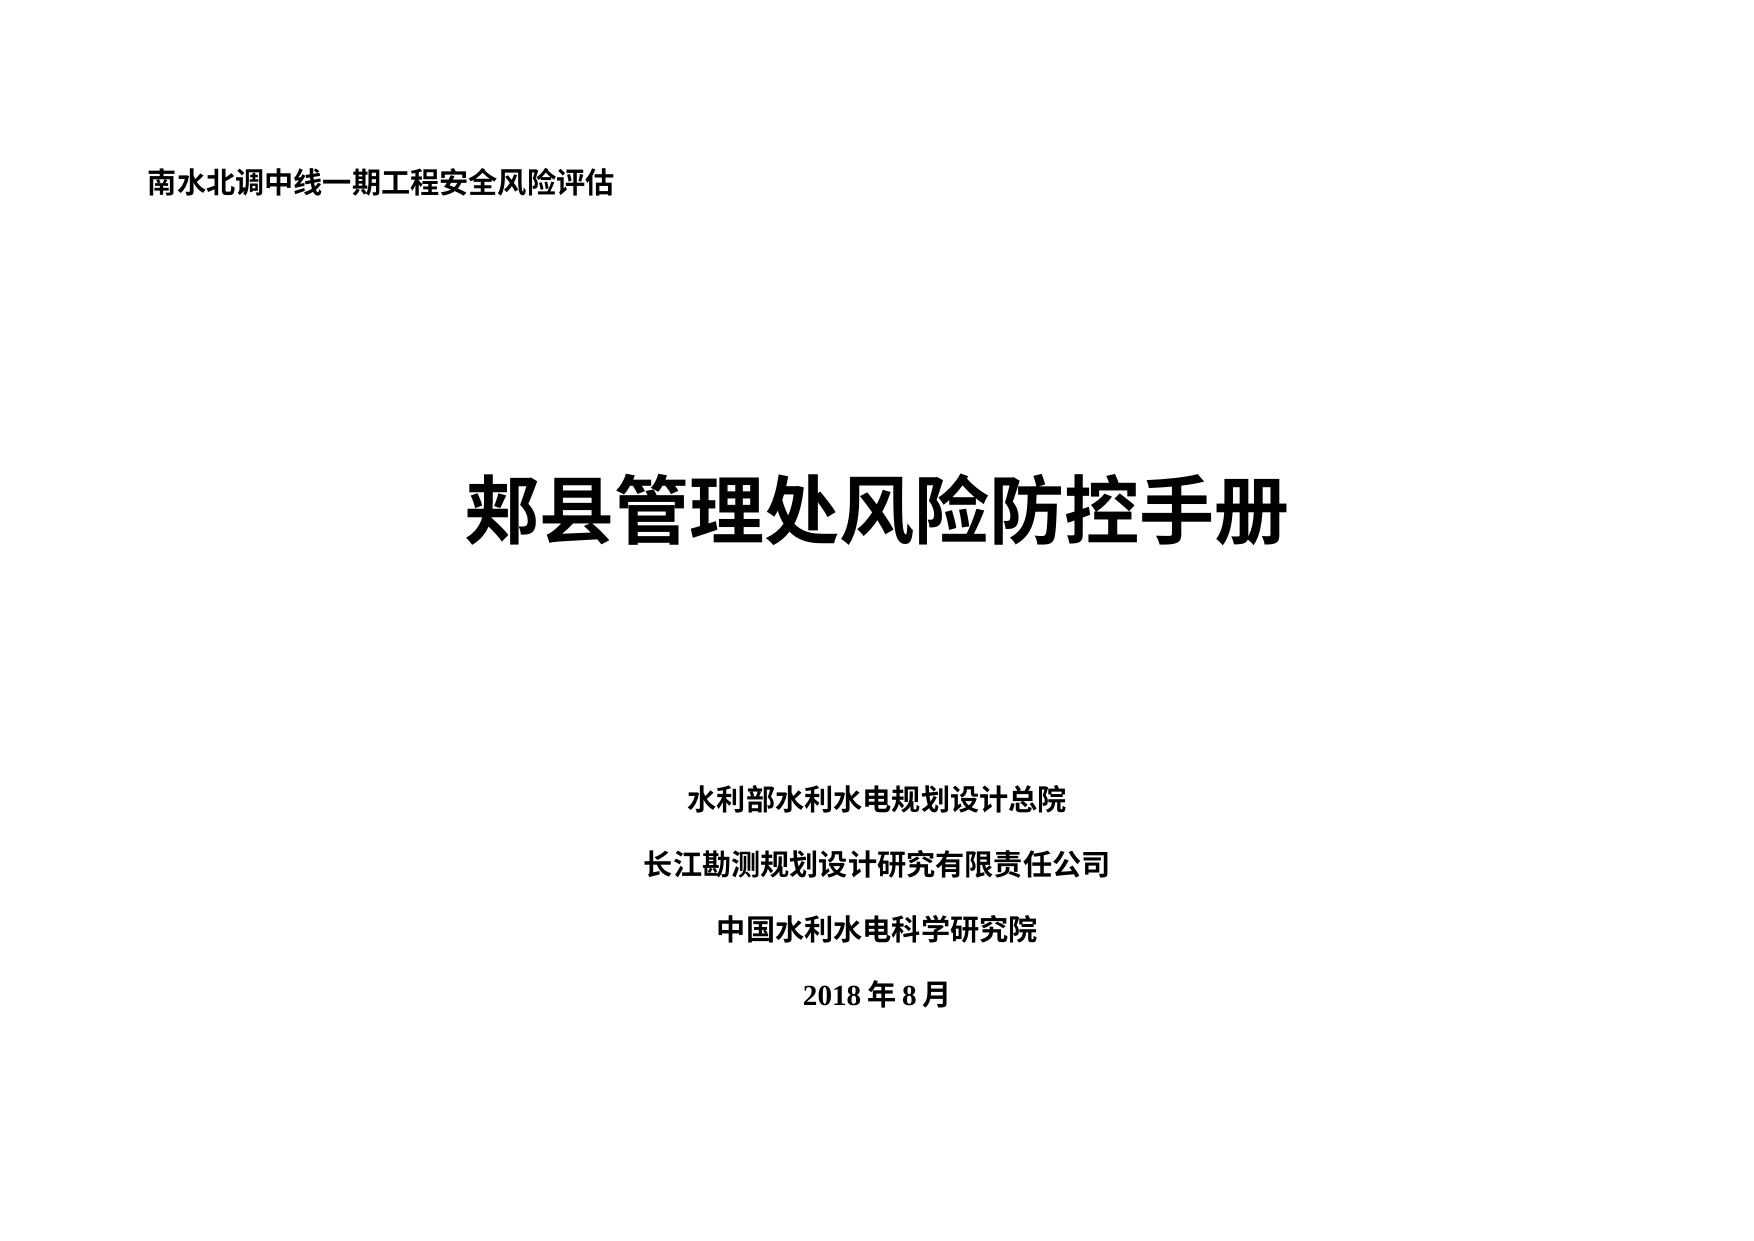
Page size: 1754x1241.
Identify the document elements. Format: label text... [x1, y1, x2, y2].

text 2018年8月 [148, 961, 1606, 1026]
text 郏县管理处风险防控手册 [148, 441, 1606, 571]
text 水利部水利水电规划设计总院 [148, 766, 1606, 831]
text 中国水利水电科学研究院 [148, 896, 1606, 961]
text 长江勘测规划设计研究有限责任公司 [148, 831, 1606, 896]
text 南水北调中线一期工程安全风险评估 [148, 148, 1606, 213]
